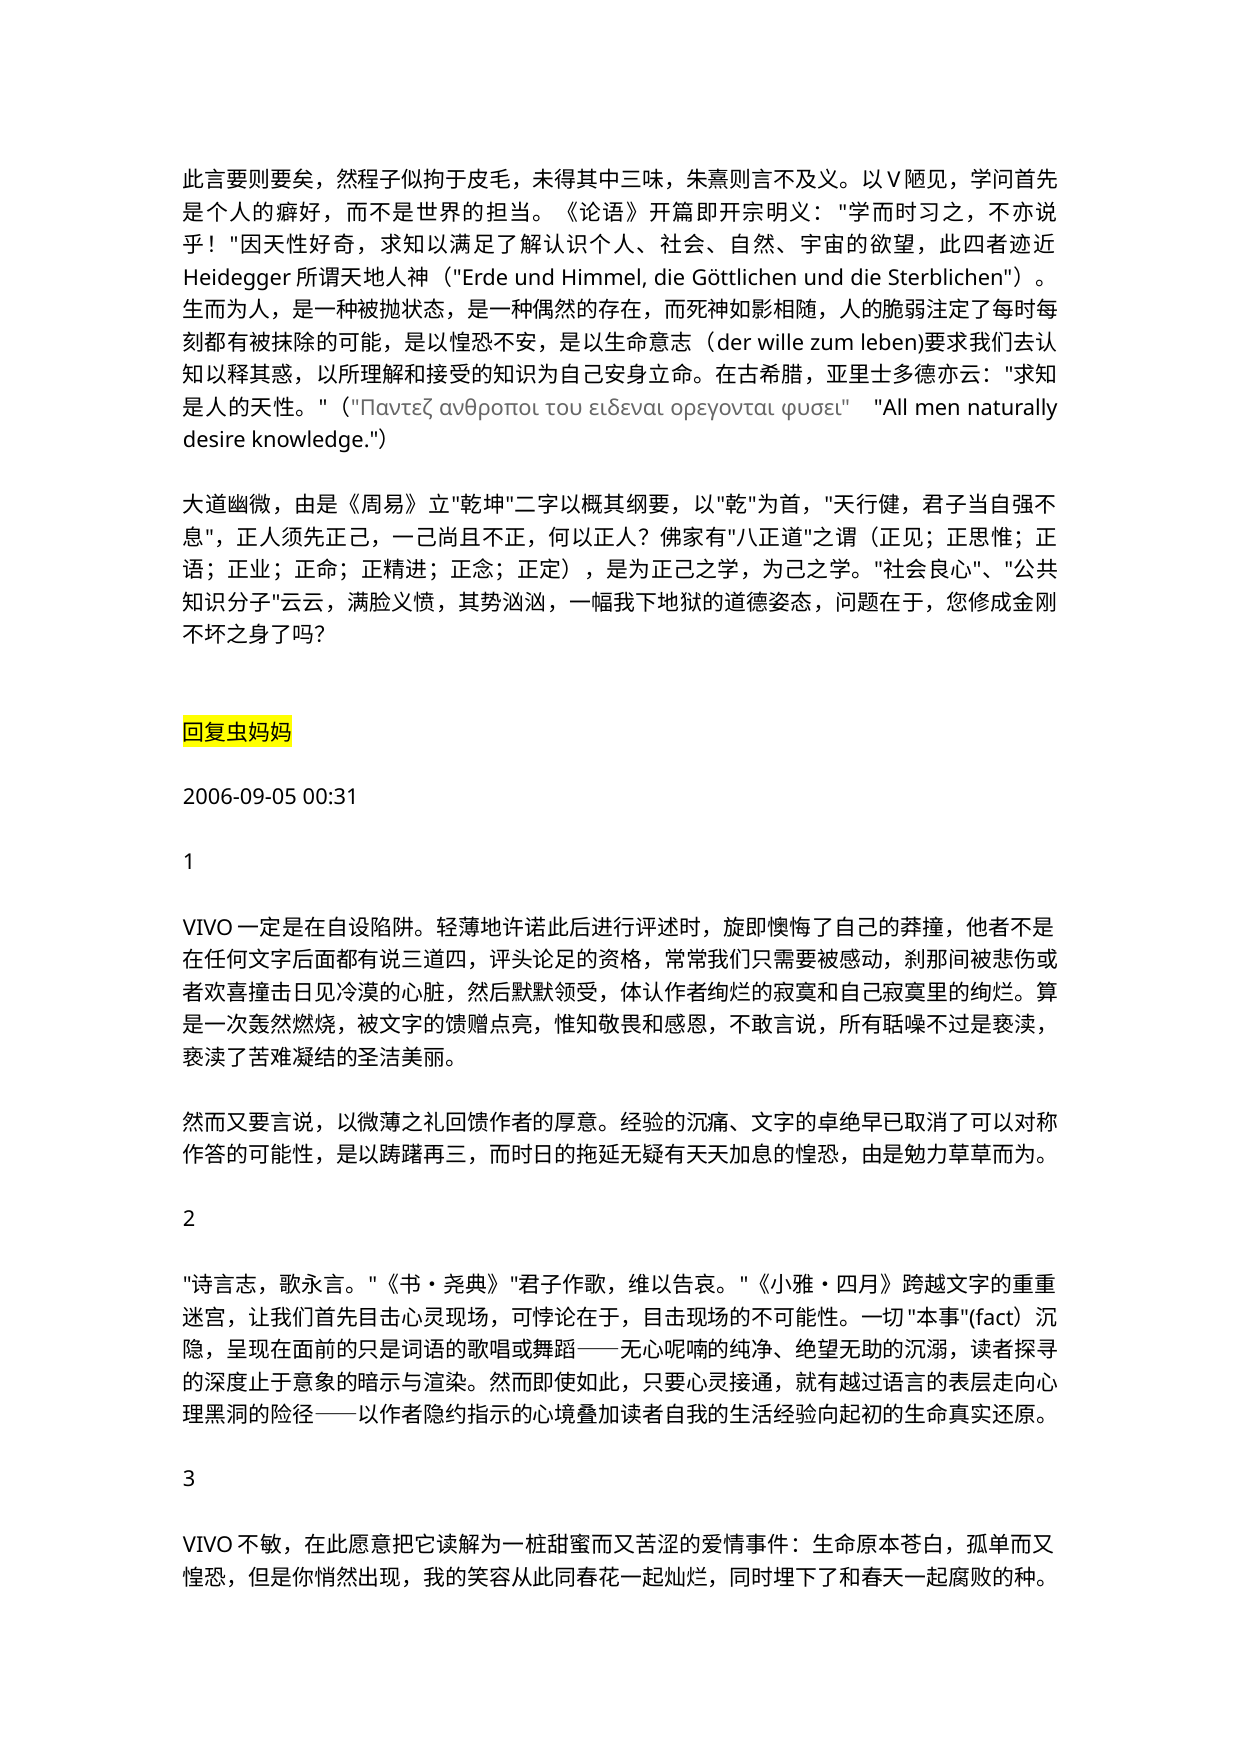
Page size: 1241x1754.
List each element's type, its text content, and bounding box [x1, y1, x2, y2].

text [183, 1527, 1058, 1592]
text 2 [183, 1202, 1058, 1234]
text 然而又要言说，以微薄之礼回馈作者的厚意。经验的沉痛、文字的卓绝早已取消了可以对称作答的可能性，是以踌躇再三，而时日的拖延无疑有天天加息的惶恐，由是勉力草草而为。 [183, 1104, 1058, 1169]
text 2006-09-05 00:31 [183, 779, 1058, 812]
text 大道幽微，由是《周易》立"乾坤"二字以概其纲要，以"乾"为首，"天行健，君子当自强不息"，正人须先正己，一己尚且不正，何以正人？佛家有"八正道"之谓（正见；正思惟；正语；正业；正命；正精进；正念；正定），是为正己之学，为己之学。"社会良心"、"公共知识分子"云云，满脸义愤，其势汹汹，一幅我下地狱的道德姿态，问题在于，您修成金刚不坏之身了吗？ [183, 487, 1058, 649]
text 此言要则要矣，然程子似拘于皮毛，未得其中三味，朱熹则言不及义。以V陋见，学问首先是个人的癖好，而不是世界的担当。《论语》开篇即开宗明义："学而时习之，不亦说乎！"因天性好奇，求知以满足了解认识个人、社会、自然、宇宙的欲望，此四者迹近Heidegger所谓天地人神（"Erde und Himmel, die Göttlichen und die Sterblichen"）。生而为人，是一种被抛状态，是一种偶然的存在，而死神如影相随，人的脆弱注定了每时每刻都有被抹除的可能，是以惶恐不安，是以生命意志（der wille zum leben)要求我们去认知以释其惑，以所理解和接受的知识为自己安身立命。在古希腊，亚里士多德亦云："求知是人的天性。"（"Παντεζ ανθροποι του ειδεναι ορεγονται φυσει" "All men naturally desire knowledge."） [183, 162, 1058, 454]
text 3 [183, 1462, 1058, 1494]
text VIVO一定是在自设陷阱。轻薄地许诺此后进行评述时，旋即懊悔了自己的莽撞，他者不是在任何文字后面都有说三道四，评头论足的资格，常常我们只需要被感动，刹那间被悲伤或者欢喜撞击日见冷漠的心脏，然后默默领受，体认作者绚烂的寂寞和自己寂寞里的绚烂。算是一次轰然燃烧，被文字的馈赠点亮，惟知敬畏和感恩，不敢言说，所有聒噪不过是亵渎，亵渎了苦难凝结的圣洁美丽。 [183, 909, 1058, 1072]
text 回复虫妈妈 [183, 714, 1058, 747]
text 1 [183, 844, 1058, 877]
text "诗言志，歌永言。"《书•尧典》"君子作歌，维以告哀。"《小雅•四月》跨越文字的重重迷宫，让我们首先目击心灵现场，可悖论在于，目击现场的不可能性。一切"本事"(fact）沉隐，呈现在面前的只是词语的歌唱或舞蹈――无心呢喃的纯净、绝望无助的沉溺，读者探寻的深度止于意象的暗示与渲染。然而即使如此，只要心灵接通，就有越过语言的表层走向心理黑洞的险径――以作者隐约指示的心境叠加读者自我的生活经验向起初的生命真实还原。 [183, 1267, 1058, 1429]
